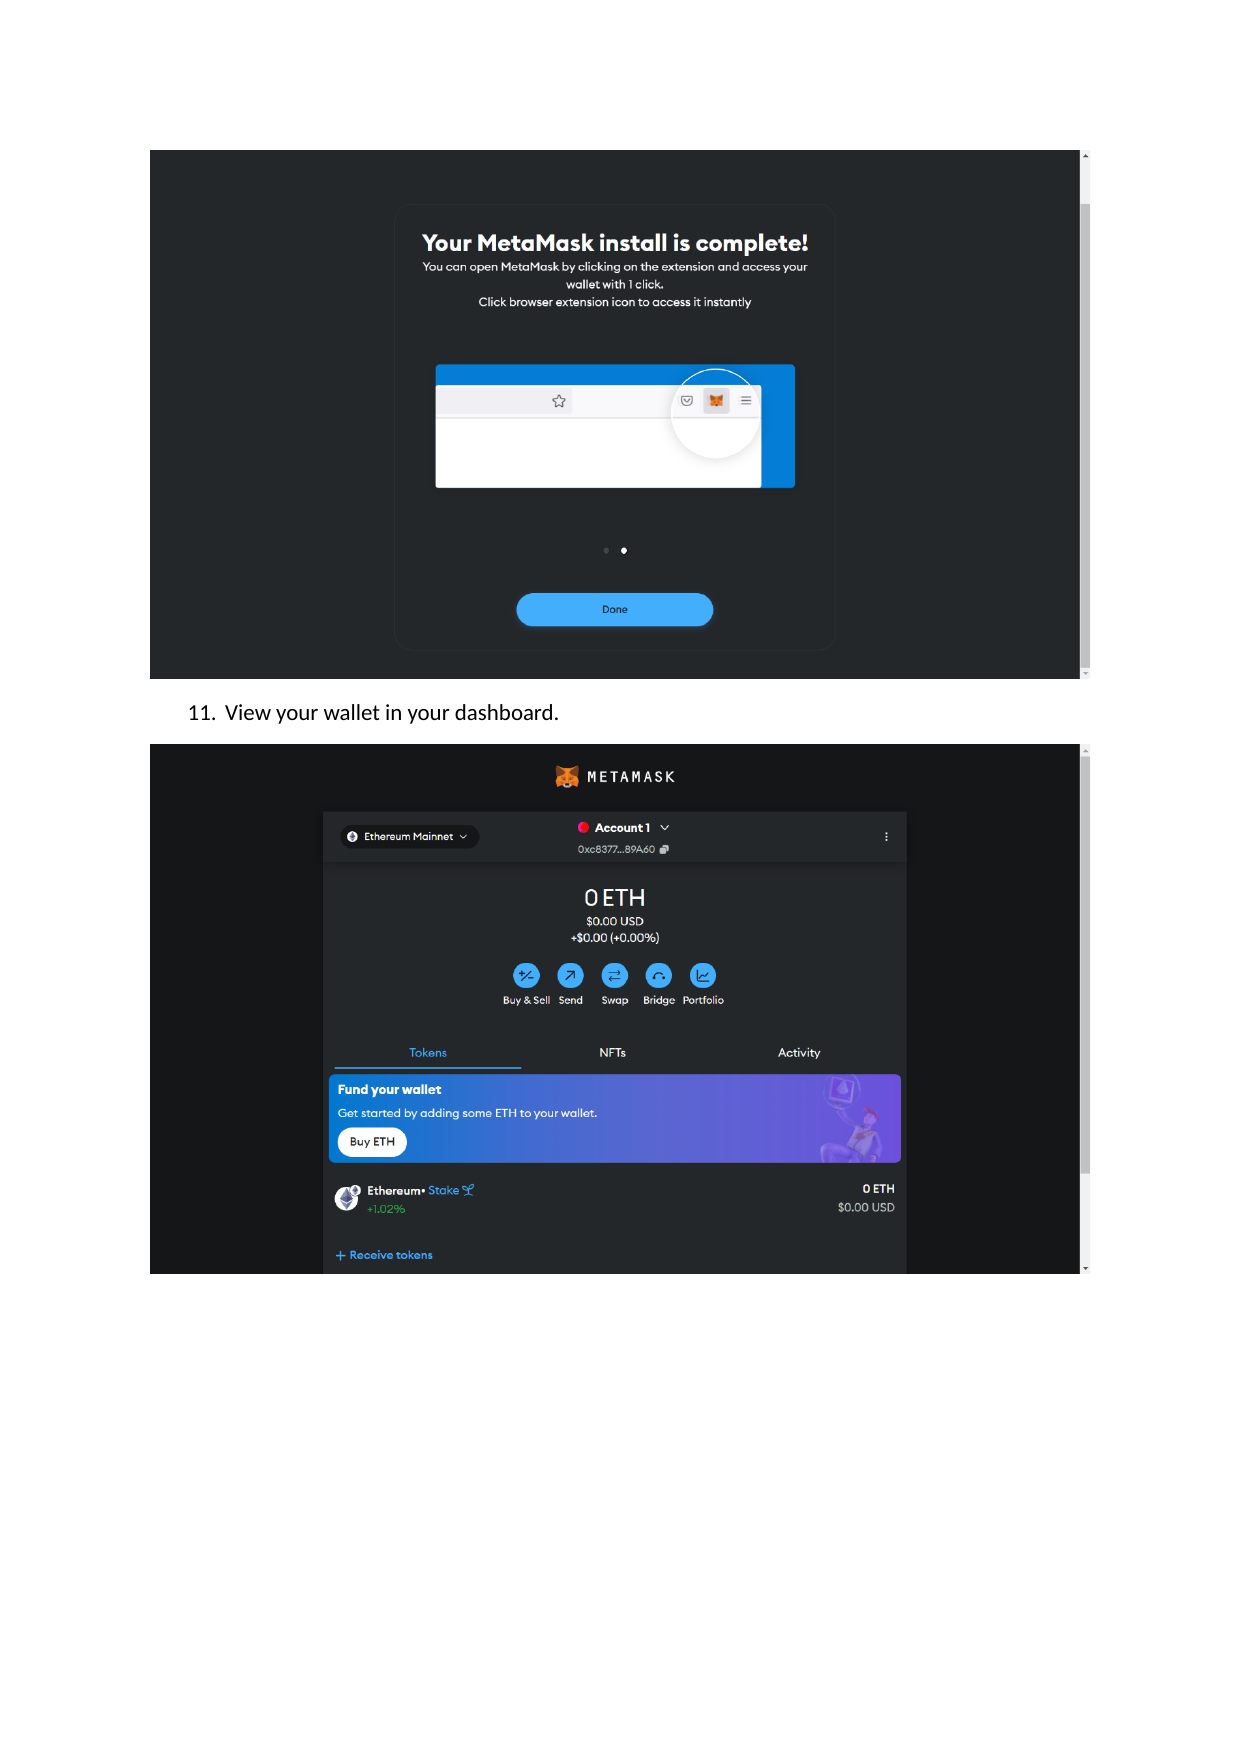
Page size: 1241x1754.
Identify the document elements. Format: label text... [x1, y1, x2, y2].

picture [150, 744, 1091, 1274]
list View your wallet in your dashboard. [187, 698, 1090, 726]
picture [150, 150, 1091, 679]
